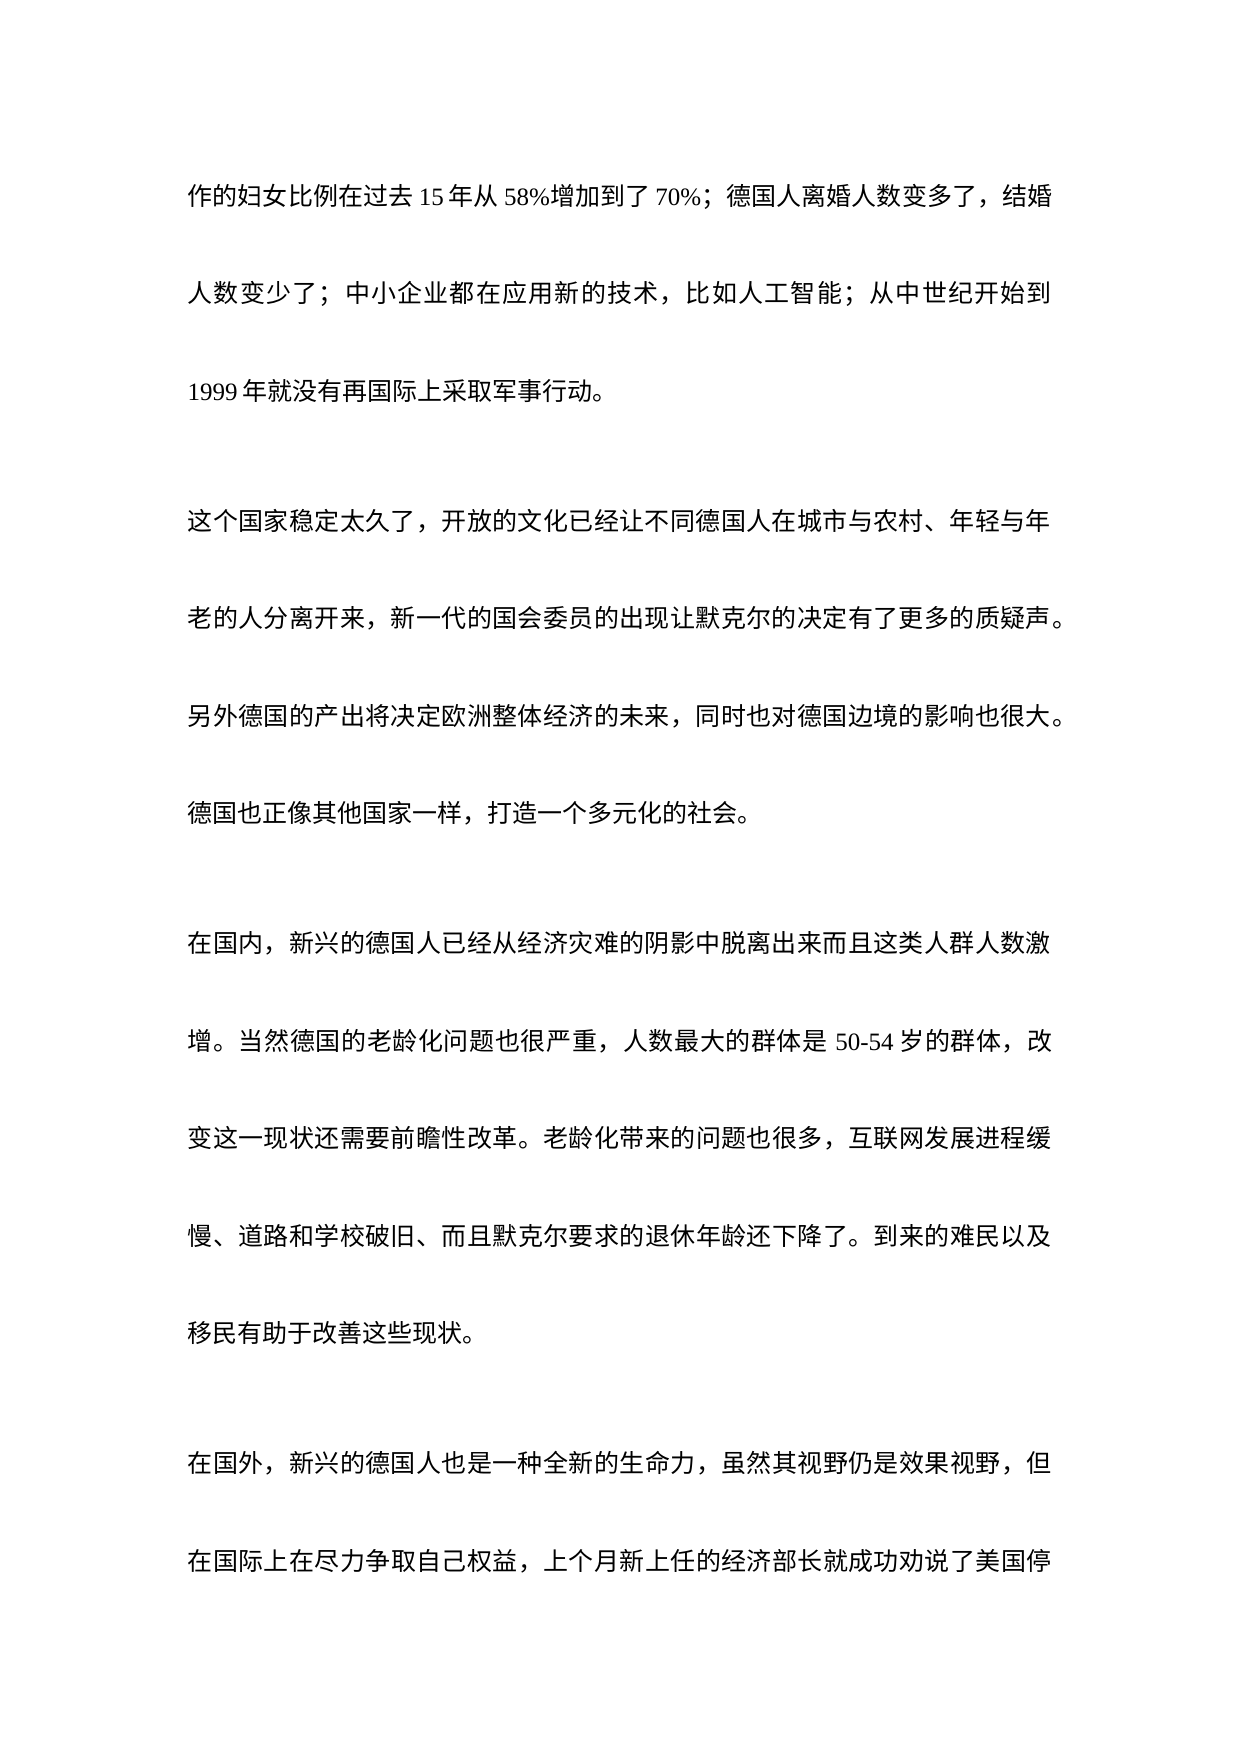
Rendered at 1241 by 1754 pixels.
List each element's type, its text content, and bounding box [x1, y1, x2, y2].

text 这个国家稳定太久了，开放的文化已经让不同德国人在城市与农村、年轻与年老的人分离开来，新一代的国会委员的出现让默克尔的决定有了更多的质疑声。另外德国的产出将决定欧洲整体经济的未来，同时也对德国边境的影响也很大。德国也正像其他国家一样，打造一个多元化的社会。 [187, 487, 1053, 844]
text 在国内，新兴的德国人已经从经济灾难的阴影中脱离出来而且这类人群人数激增。当然德国的老龄化问题也很严重，人数最大的群体是50-54岁的群体，改变这一现状还需要前瞻性改革。老龄化带来的问题也很多，互联网发展进程缓慢、道路和学校破旧、而且默克尔要求的退休年龄还下降了。到来的难民以及移民有助于改善这些现状。 [187, 909, 1053, 1364]
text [187, 1429, 1053, 1592]
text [187, 162, 1053, 422]
